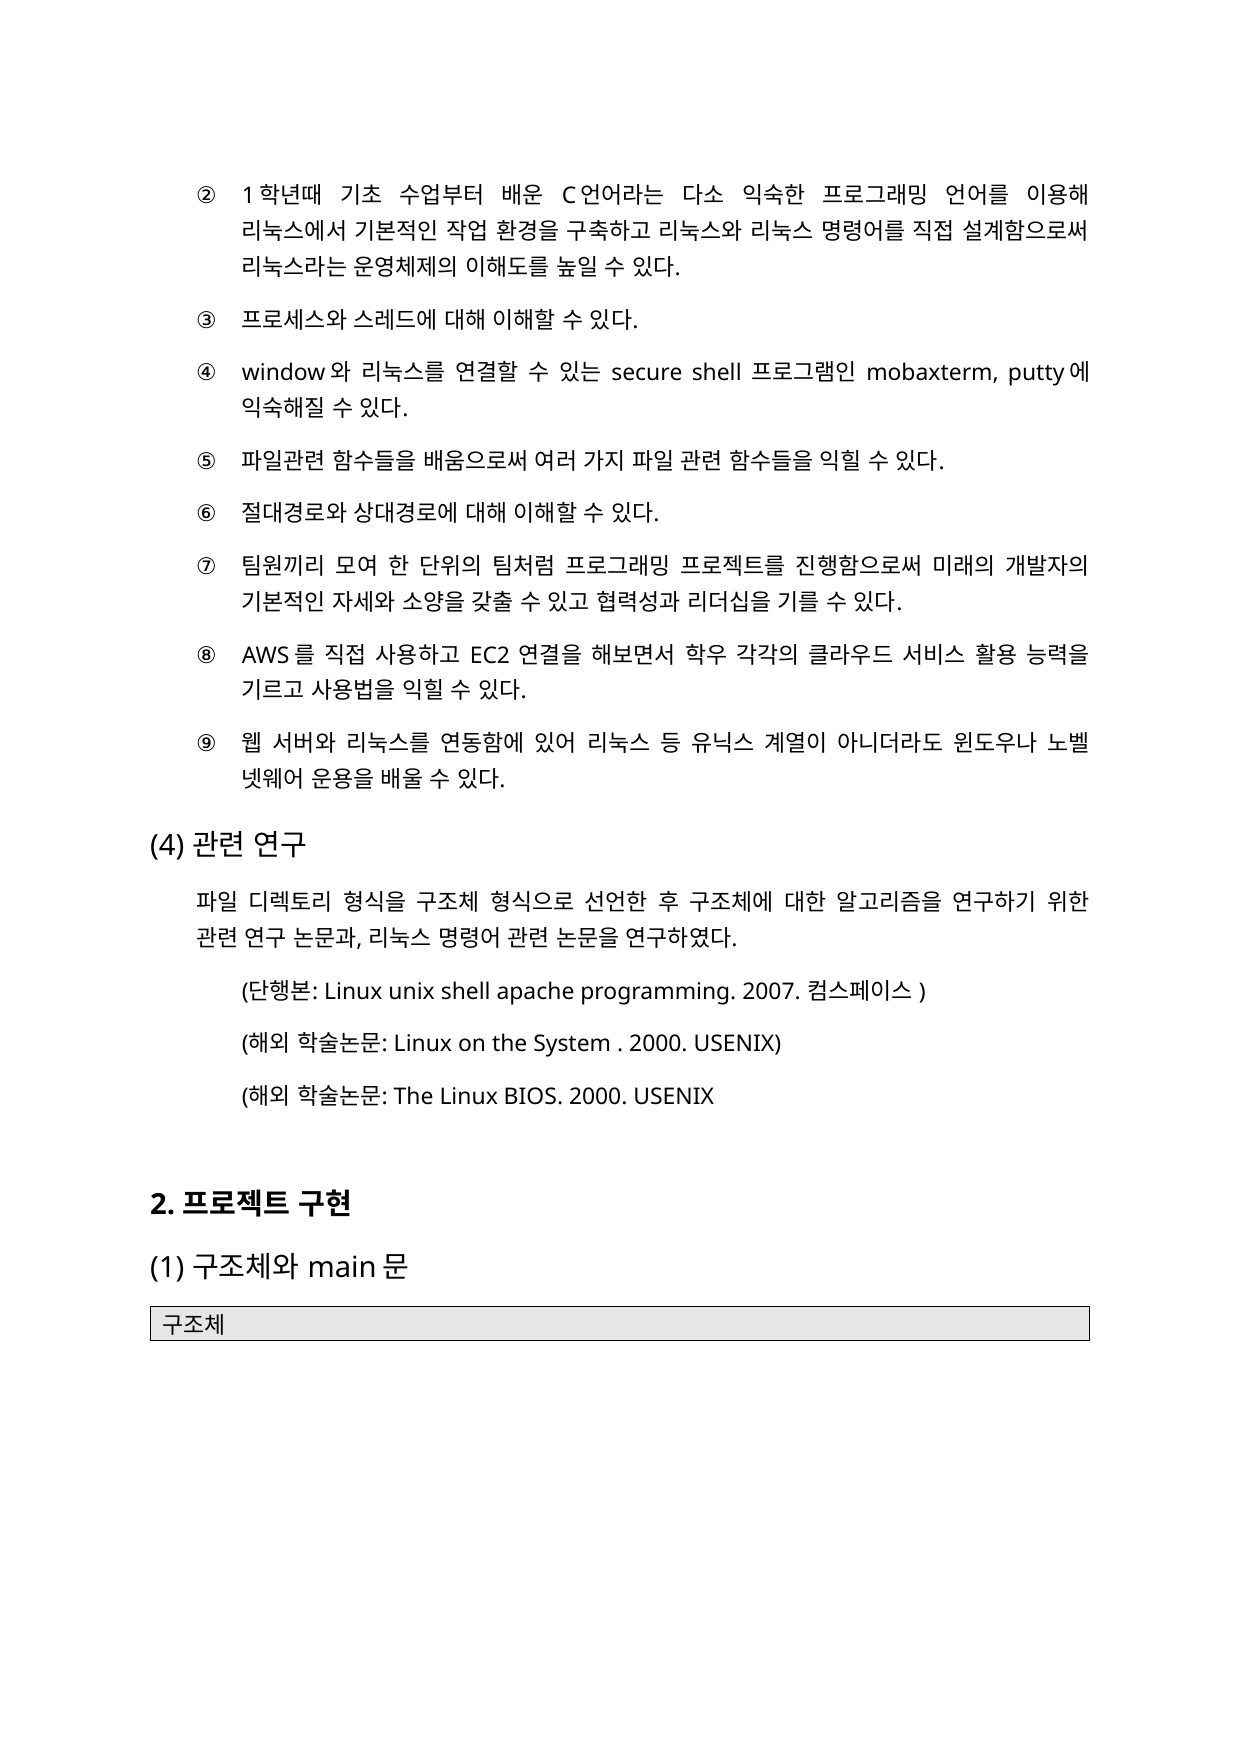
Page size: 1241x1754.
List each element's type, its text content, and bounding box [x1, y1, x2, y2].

list 프로세스와 스레드에 대해 이해할 수 있다. [196, 302, 1090, 335]
text (4) 관련 연구 [150, 822, 1090, 864]
list AWS를 직접 사용하고 EC2 연결을 해보면서 학우 각각의 클라우드 서비스 활용 능력을 기르고 사용법을 익힐 수 있다. [196, 636, 1090, 706]
list 절대경로와 상대경로에 대해 이해할 수 있다. [196, 495, 1090, 529]
text (해외 학술논문: Linux on the System . 2000. USENIX) [242, 1025, 1090, 1059]
list window와 리눅스를 연결할 수 있는 secure shell 프로그램인 mobaxterm, putty에 익숙해질 수 있다. [196, 354, 1090, 423]
text 2. 프로젝트 구현 [150, 1181, 1090, 1223]
list 웹 서버와 리눅스를 연동함에 있어 리눅스 등 유닉스 계열이 아니더라도 윈도우나 노벨 넷웨어 운용을 배울 수 있다. [196, 725, 1090, 794]
text (단행본: Linux unix shell apache programming. 2007. 컴스페이스 ) [242, 973, 1090, 1006]
table_header 구조체 [151, 1307, 1089, 1340]
list 팀원끼리 모여 한 단위의 팀처럼 프로그래밍 프로젝트를 진행함으로써 미래의 개발자의 기본적인 자세와 소양을 갖출 수 있고 협력성과 리더십을 기를 수 있다. [196, 548, 1090, 617]
text (1) 구조체와 main문 [150, 1243, 1090, 1286]
list 파일관련 함수들을 배움으로써 여러 가지 파일 관련 함수들을 익힐 수 있다. [196, 443, 1090, 476]
text 파일 디렉토리 형식을 구조체 형식으로 선언한 후 구조체에 대한 알고리즘을 연구하기 위한 관련 연구 논문과, 리눅스 명령어 관련 논문을 연구하였다. [196, 884, 1090, 953]
list 1학년때 기초 수업부터 배운 C언어라는 다소 익숙한 프로그래밍 언어를 이용해 리눅스에서 기본적인 작업 환경을 구축하고 리눅스와 리눅스 명령어를 직접 설계함으로써 리눅스라는 운영체제의 이해도를 높일 수 있다. [196, 177, 1090, 282]
text (해외 학술논문: The Linux BIOS. 2000. USENIX [242, 1078, 1090, 1111]
